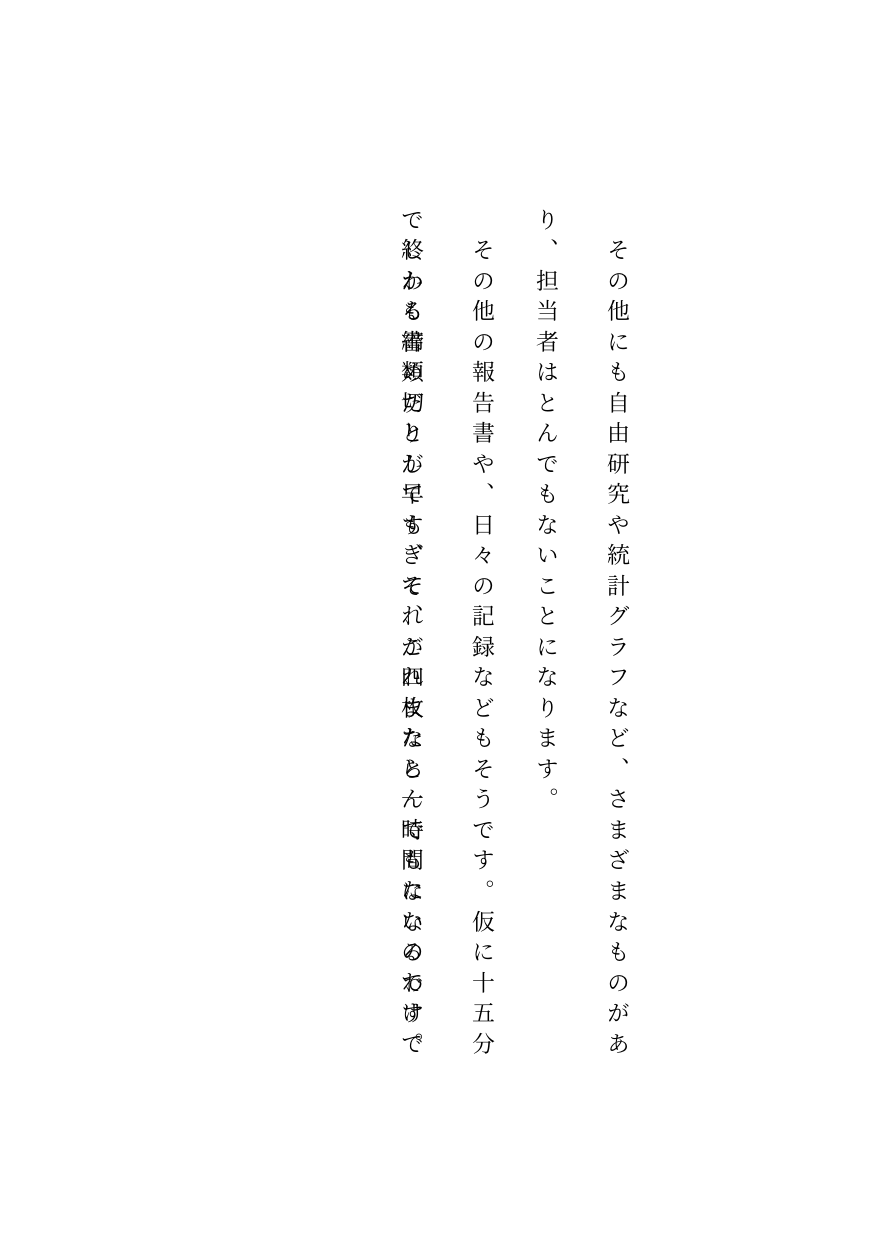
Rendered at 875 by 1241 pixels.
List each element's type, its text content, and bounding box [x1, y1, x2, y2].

text その他の報告書や、日々の記録などもそうです。仮に十五分で終わる書類だとしても、それが四枚なら一時間になるわけです。 [381, 208, 515, 1062]
text その他にも自由研究や統計グラフなど、さまざまなものがあり、担当者はとんでもないことになります。 [516, 208, 650, 1062]
